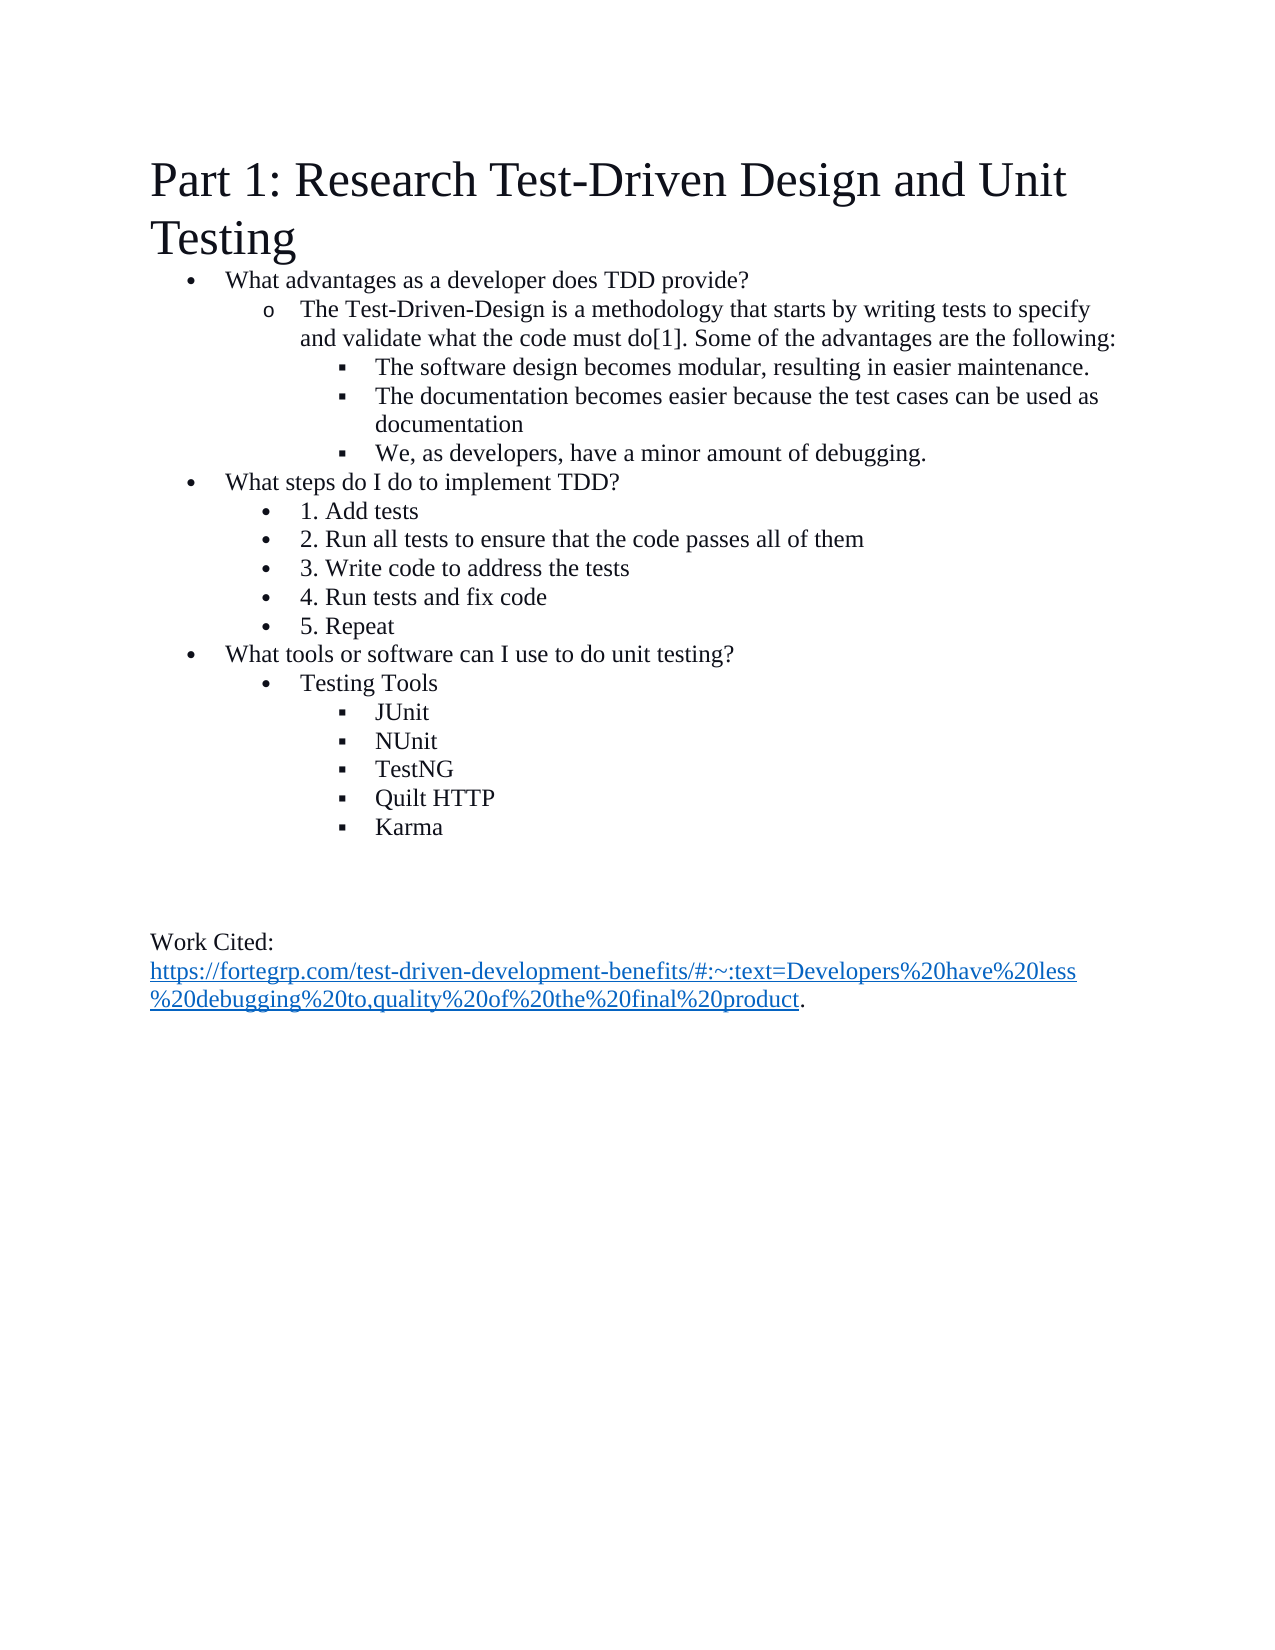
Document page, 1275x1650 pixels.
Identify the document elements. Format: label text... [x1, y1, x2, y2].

list Karma [337, 812, 1125, 841]
list The Test-Driven-Design is a methodology that starts by writing tests to specify and validate what the code must do[1]. Some of the advantages are the following: [262, 294, 1125, 352]
list Quilt HTTP [337, 783, 1125, 812]
text https://fortegrp.com/test-driven-development-benefits/#:~:text=Developers%20have%20less%20debugging%20to,quality%20of%20the%20final%20product. [150, 956, 1125, 1013]
list 4. Run tests and fix code [262, 582, 1125, 611]
list The software design becomes modular, resulting in easier maintenance. [337, 352, 1125, 381]
text Part 1: Research Test-Driven Design and Unit Testing [150, 150, 1125, 265]
list 5. Repeat [262, 611, 1125, 639]
list Testing Tools [262, 668, 1125, 697]
list 2. Run all tests to ensure that the code passes all of them [262, 524, 1125, 553]
list NUnit [337, 726, 1125, 754]
list What steps do I do to implement TDD? [187, 467, 1125, 496]
list We, as developers, have a minor amount of debugging. [337, 438, 1125, 467]
list What tools or software can I use to do unit testing? [187, 639, 1125, 668]
list TestNG [337, 754, 1125, 783]
list 1. Add tests [262, 496, 1125, 524]
text Work Cited: [150, 927, 1125, 956]
list 3. Write code to address the tests [262, 553, 1125, 582]
list JUnit [337, 697, 1125, 726]
list The documentation becomes easier because the test cases can be used as documentation [337, 381, 1125, 438]
list What advantages as a developer does TDD provide? [187, 265, 1125, 294]
